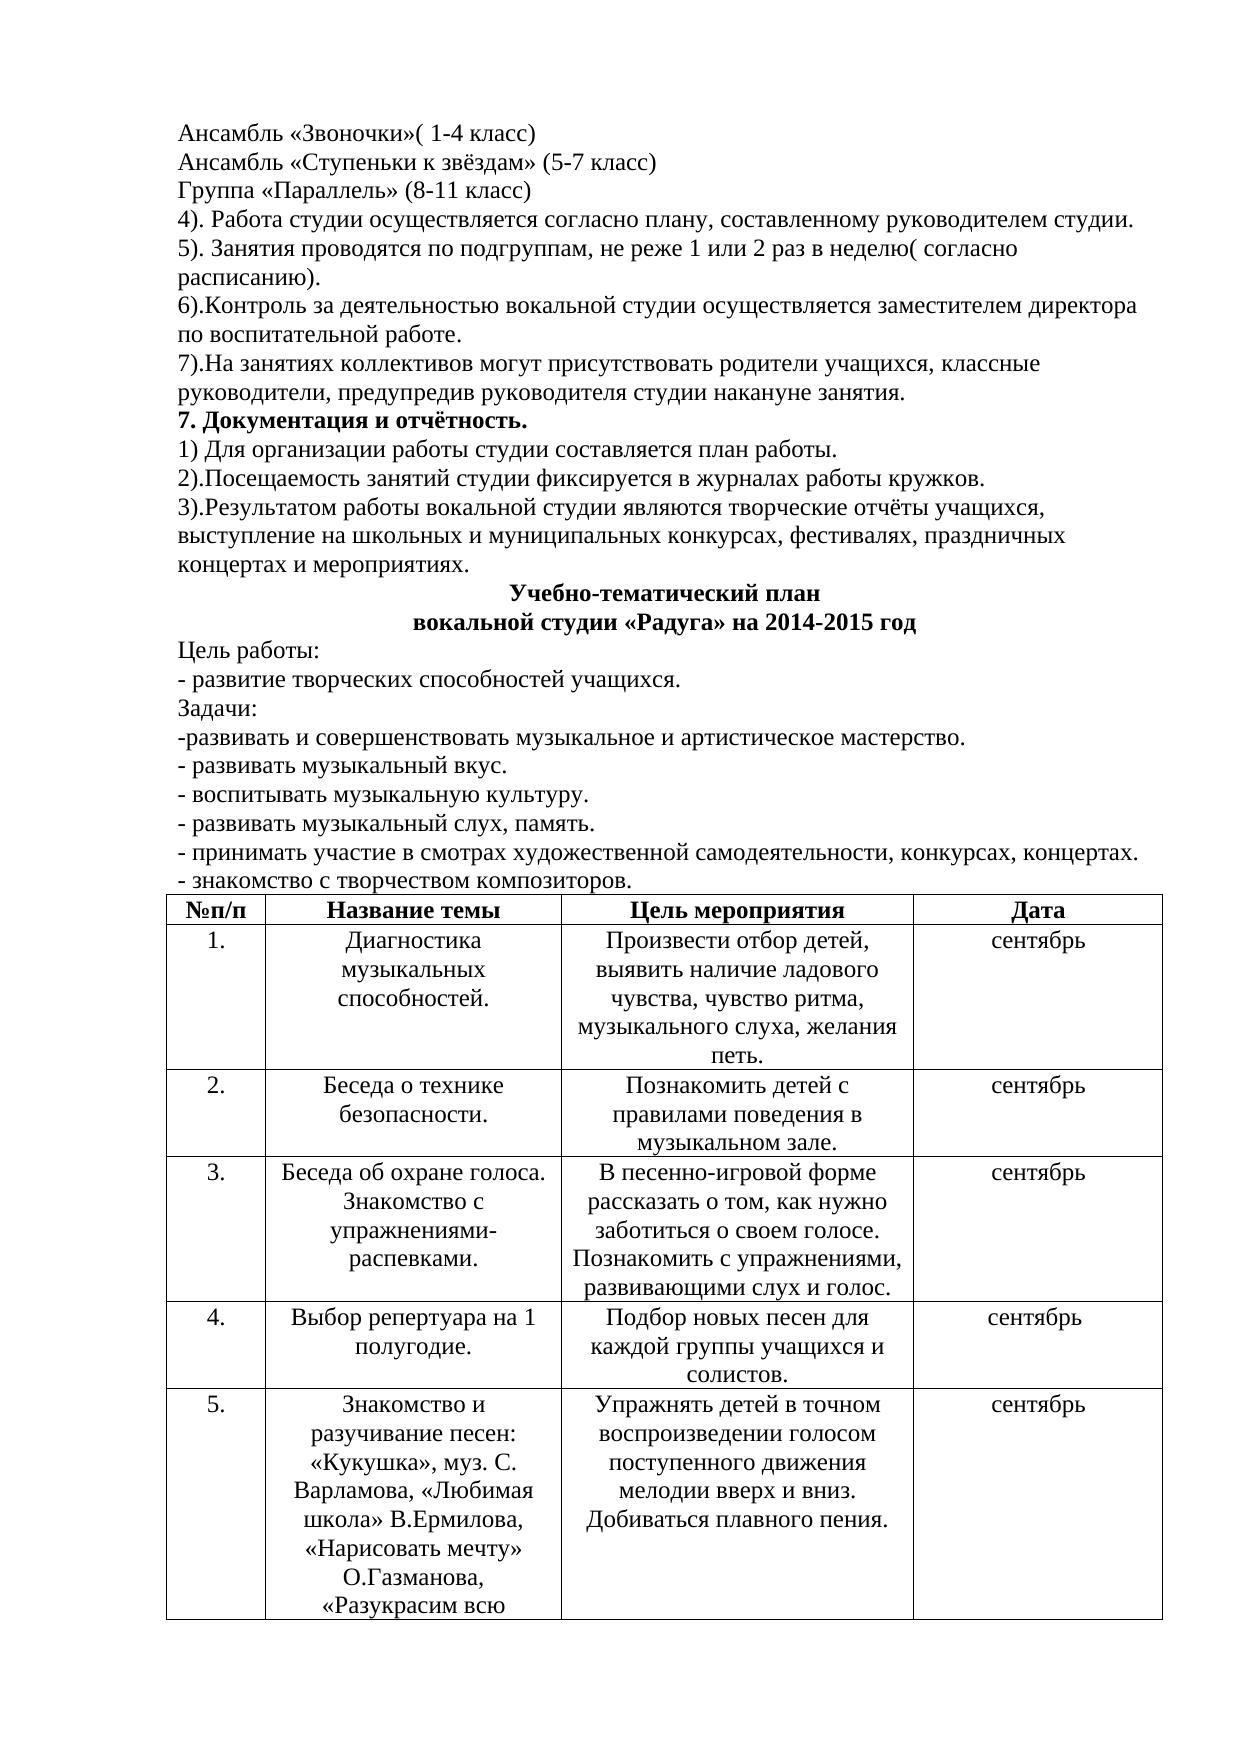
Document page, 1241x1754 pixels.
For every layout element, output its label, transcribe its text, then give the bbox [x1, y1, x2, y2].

text 1) Для организации работы студии составляется план работы. [177, 434, 1152, 463]
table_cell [266, 1389, 561, 1619]
text Группа «Параллель» (8-11 класс) [177, 176, 1152, 204]
text 7. Документация и отчётность. [177, 406, 1152, 434]
table_cell сентябрь [914, 1389, 1162, 1619]
text вокальной студии «Радуга» на 2014-2015 год [177, 607, 1152, 636]
table_cell 1. [167, 925, 265, 1069]
table_cell Диагностика музыкальных способностей. [266, 925, 561, 1069]
table_cell Беседа о технике безопасности. [266, 1070, 561, 1156]
text Задачи: [177, 693, 1152, 722]
text - воспитывать музыкальную культуру. [177, 779, 1152, 808]
text -развивать и совершенствовать музыкальное и артистическое мастерство. [177, 722, 1152, 751]
table_cell сентябрь [914, 1157, 1162, 1301]
table_header №п/п [167, 895, 265, 924]
table_cell 5. [167, 1389, 265, 1619]
table_cell Выбор репертуара на 1 полугодие. [266, 1302, 561, 1388]
table_cell сентябрь [914, 1070, 1162, 1156]
text Ансамбль «Ступеньки к звёздам» (5-7 класс) [177, 147, 1152, 176]
table_header Дата [914, 895, 1162, 924]
table_cell 4. [167, 1302, 265, 1388]
text - развивать музыкальный слух, память. [177, 808, 1152, 837]
table_cell В песенно-игровой форме рассказать о том, как нужно заботиться о своем голосе. Познакомить с упражнениями, развивающими слух и голос. [562, 1157, 913, 1301]
text 3).Результатом работы вокальной студии являются творческие отчёты учащихся, выступление на школьных и муниципальных конкурсах, фестивалях, праздничных концертах и мероприятиях. [177, 492, 1152, 578]
text 2).Посещаемость занятий студии фиксируется в журналах работы кружков. [177, 463, 1152, 492]
text 7).На занятиях коллективов могут присутствовать родители учащихся, классные руководители, предупредив руководителя студии накануне занятия. [177, 348, 1152, 406]
text 5). Занятия проводятся по подгруппам, не реже 1 или 2 раз в неделю( согласно расписанию). [177, 233, 1152, 291]
table_cell Беседа об охране голоса. Знакомство с упражнениями- распевками. [266, 1157, 561, 1301]
table_header Название темы [266, 895, 561, 924]
text Цель работы: [177, 636, 1152, 664]
text - развивать музыкальный вкус. [177, 751, 1152, 779]
table_header Цель мероприятия [562, 895, 913, 924]
text - развитие творческих способностей учащихся. [177, 664, 1152, 693]
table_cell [562, 1389, 913, 1619]
table_cell Произвести отбор детей, выявить наличие ладового чувства, чувство ритма, музыкального слуха, желания петь. [562, 925, 913, 1069]
text Ансамбль «Звоночки»( 1-4 класс) [177, 118, 1152, 147]
text Учебно-тематический план [177, 578, 1152, 607]
text - принимать участие в смотрах художественной самодеятельности, конкурсах, концертах. [177, 837, 1152, 866]
text - знакомство с творчеством композиторов. [177, 866, 1152, 894]
table_cell сентябрь [914, 1302, 1162, 1388]
table_cell Подбор новых песен для каждой группы учащихся и солистов. [562, 1302, 913, 1388]
table_cell 2. [167, 1070, 265, 1156]
table_cell Познакомить детей с правилами поведения в музыкальном зале. [562, 1070, 913, 1156]
text 4). Работа студии осуществляется согласно плану, составленному руководителем студии. [177, 204, 1152, 233]
table_cell сентябрь [914, 925, 1162, 1069]
text 6).Контроль за деятельностью вокальной студии осуществляется заместителем директора по воспитательной работе. [177, 291, 1152, 348]
table_cell 3. [167, 1157, 265, 1301]
